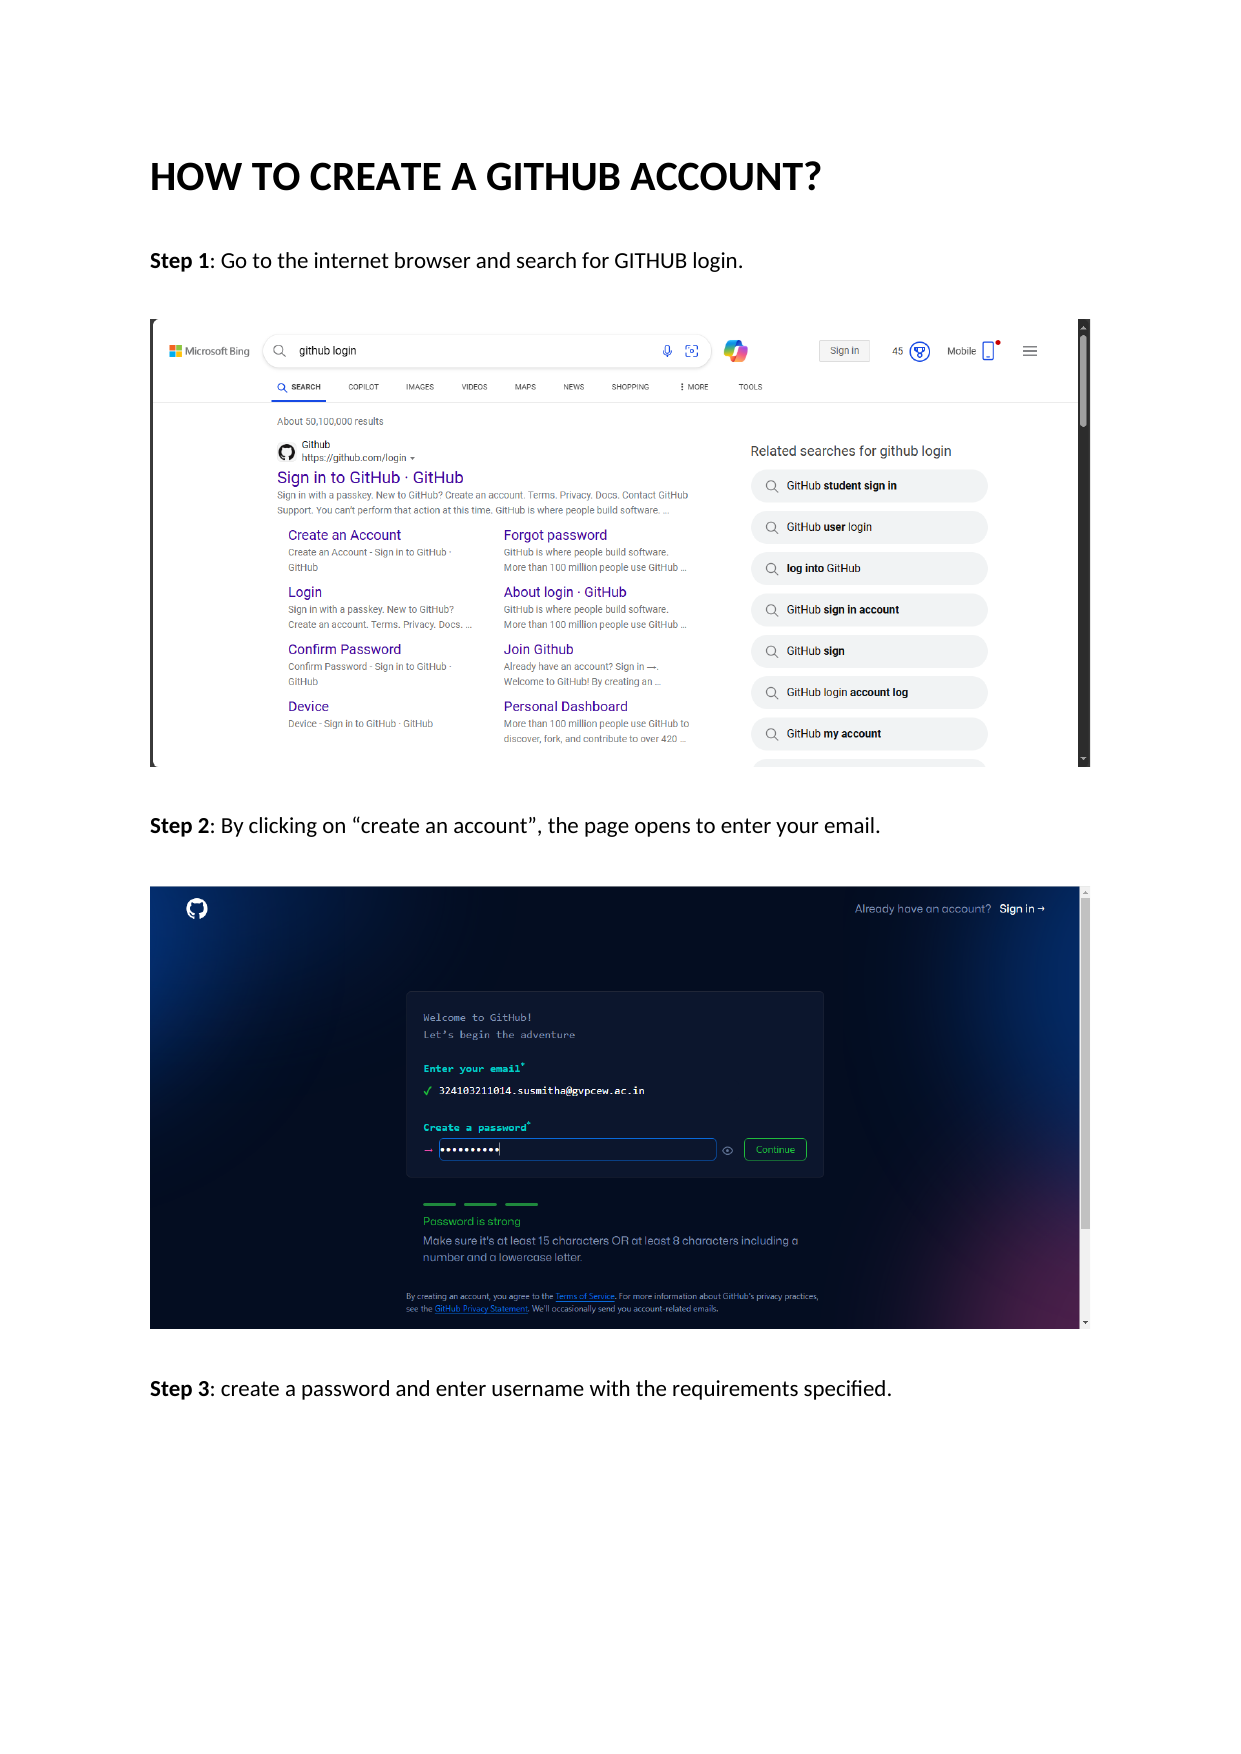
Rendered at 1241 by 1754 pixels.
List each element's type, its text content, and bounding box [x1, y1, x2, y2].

picture [150, 885, 1091, 1329]
text Step 1: Go to the internet browser and search for GITHUB login. [150, 246, 1090, 274]
picture [150, 319, 1091, 767]
text Step 3: create a password and enter username with the requirements specified. [150, 1374, 1090, 1402]
text Step 2: By clicking on “create an account”, the page opens to enter your email. [150, 811, 1090, 839]
text HOW TO CREATE A GITHUB ACCOUNT? [150, 150, 1090, 201]
